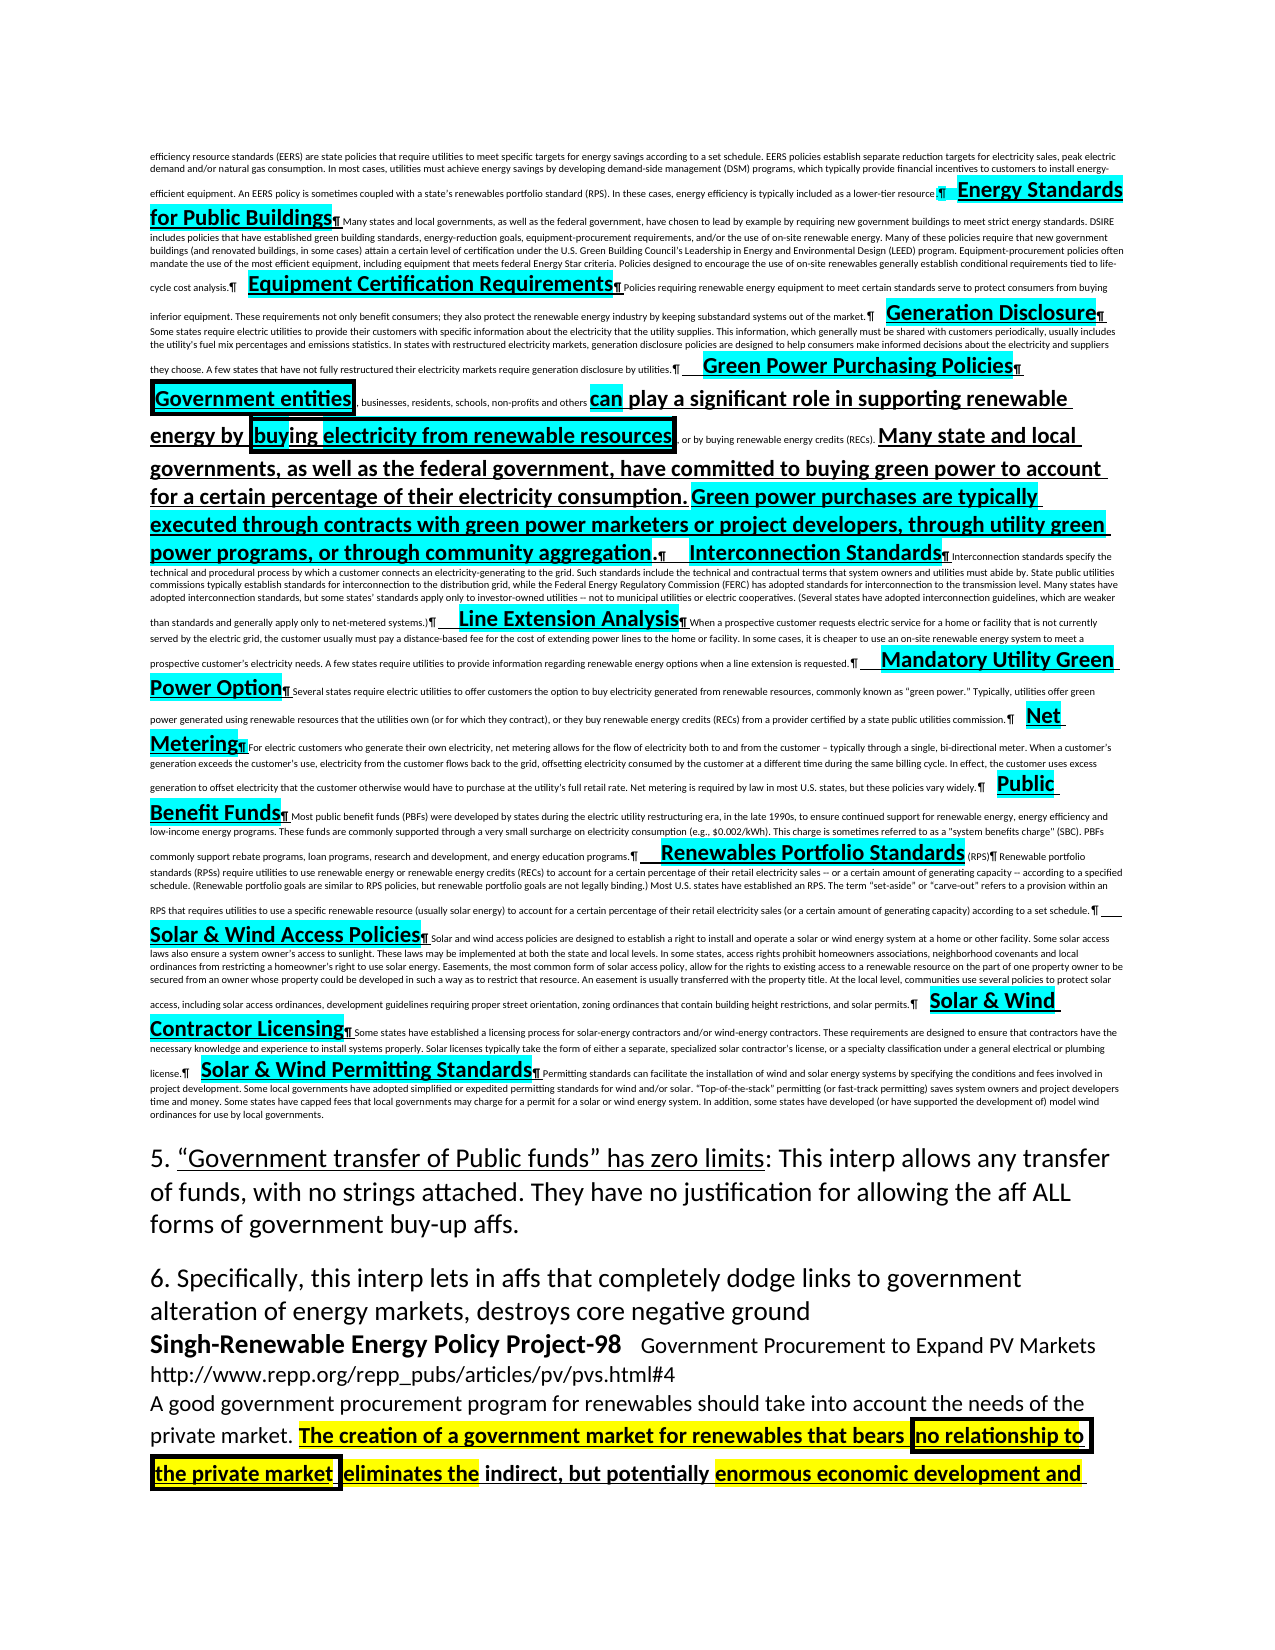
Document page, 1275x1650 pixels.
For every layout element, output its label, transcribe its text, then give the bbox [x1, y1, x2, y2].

text http://www.repp.org/repp_pubs/articles/pv/pvs.html#4 [150, 1361, 1125, 1389]
subtitle 5. “Government transfer of Public funds” has zero limits: This interp allows any transfer of funds, with no strings attached. They have no justification for allowing the aff ALL forms of government buy-up affs. [150, 1142, 1125, 1241]
subtitle 6. Specifically, this interp lets in affs that completely dodge links to government alteration of energy markets, destroys core negative ground [150, 1262, 1125, 1328]
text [150, 150, 1125, 1121]
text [150, 1389, 1125, 1491]
text Singh-Renewable Energy Policy Project-98 Government Procurement to Expand PV Markets [150, 1328, 1125, 1361]
